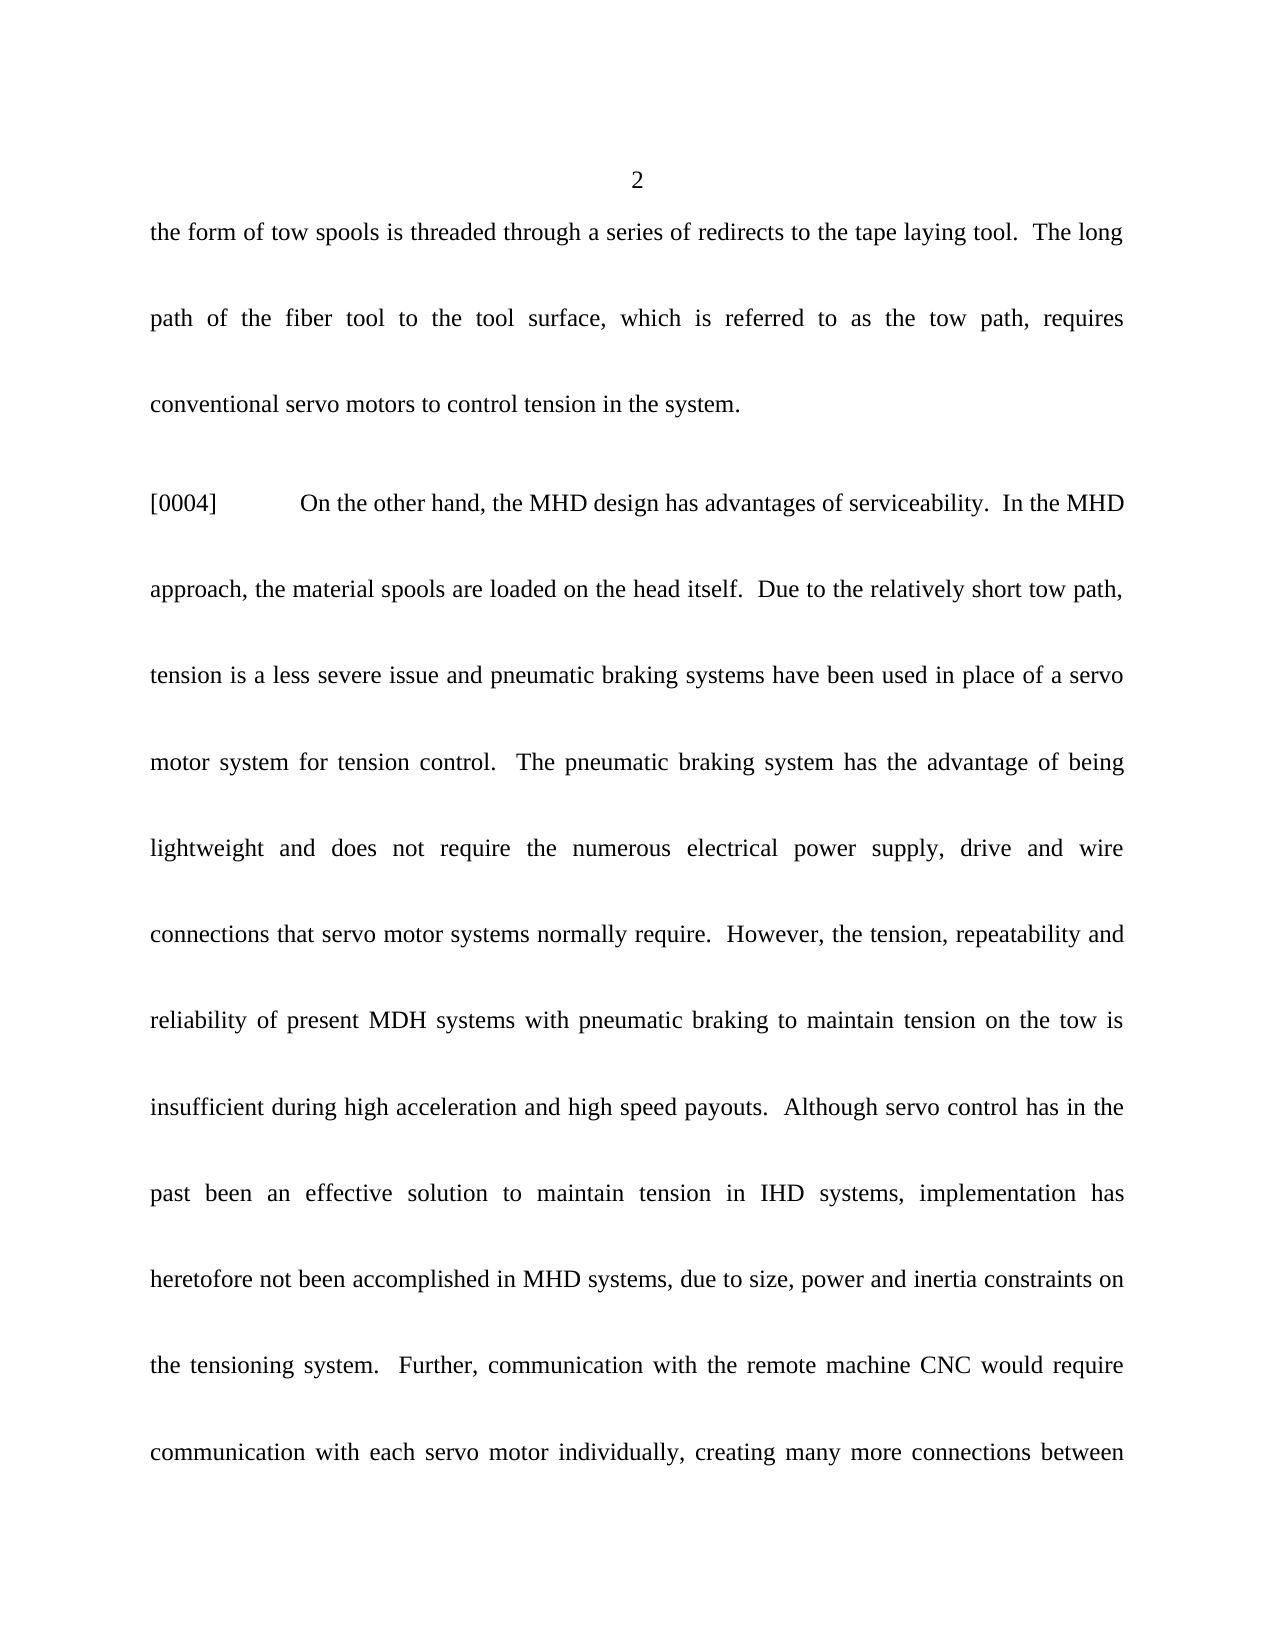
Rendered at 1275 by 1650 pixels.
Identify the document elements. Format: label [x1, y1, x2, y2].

list [150, 488, 1125, 1466]
list [150, 217, 1125, 418]
